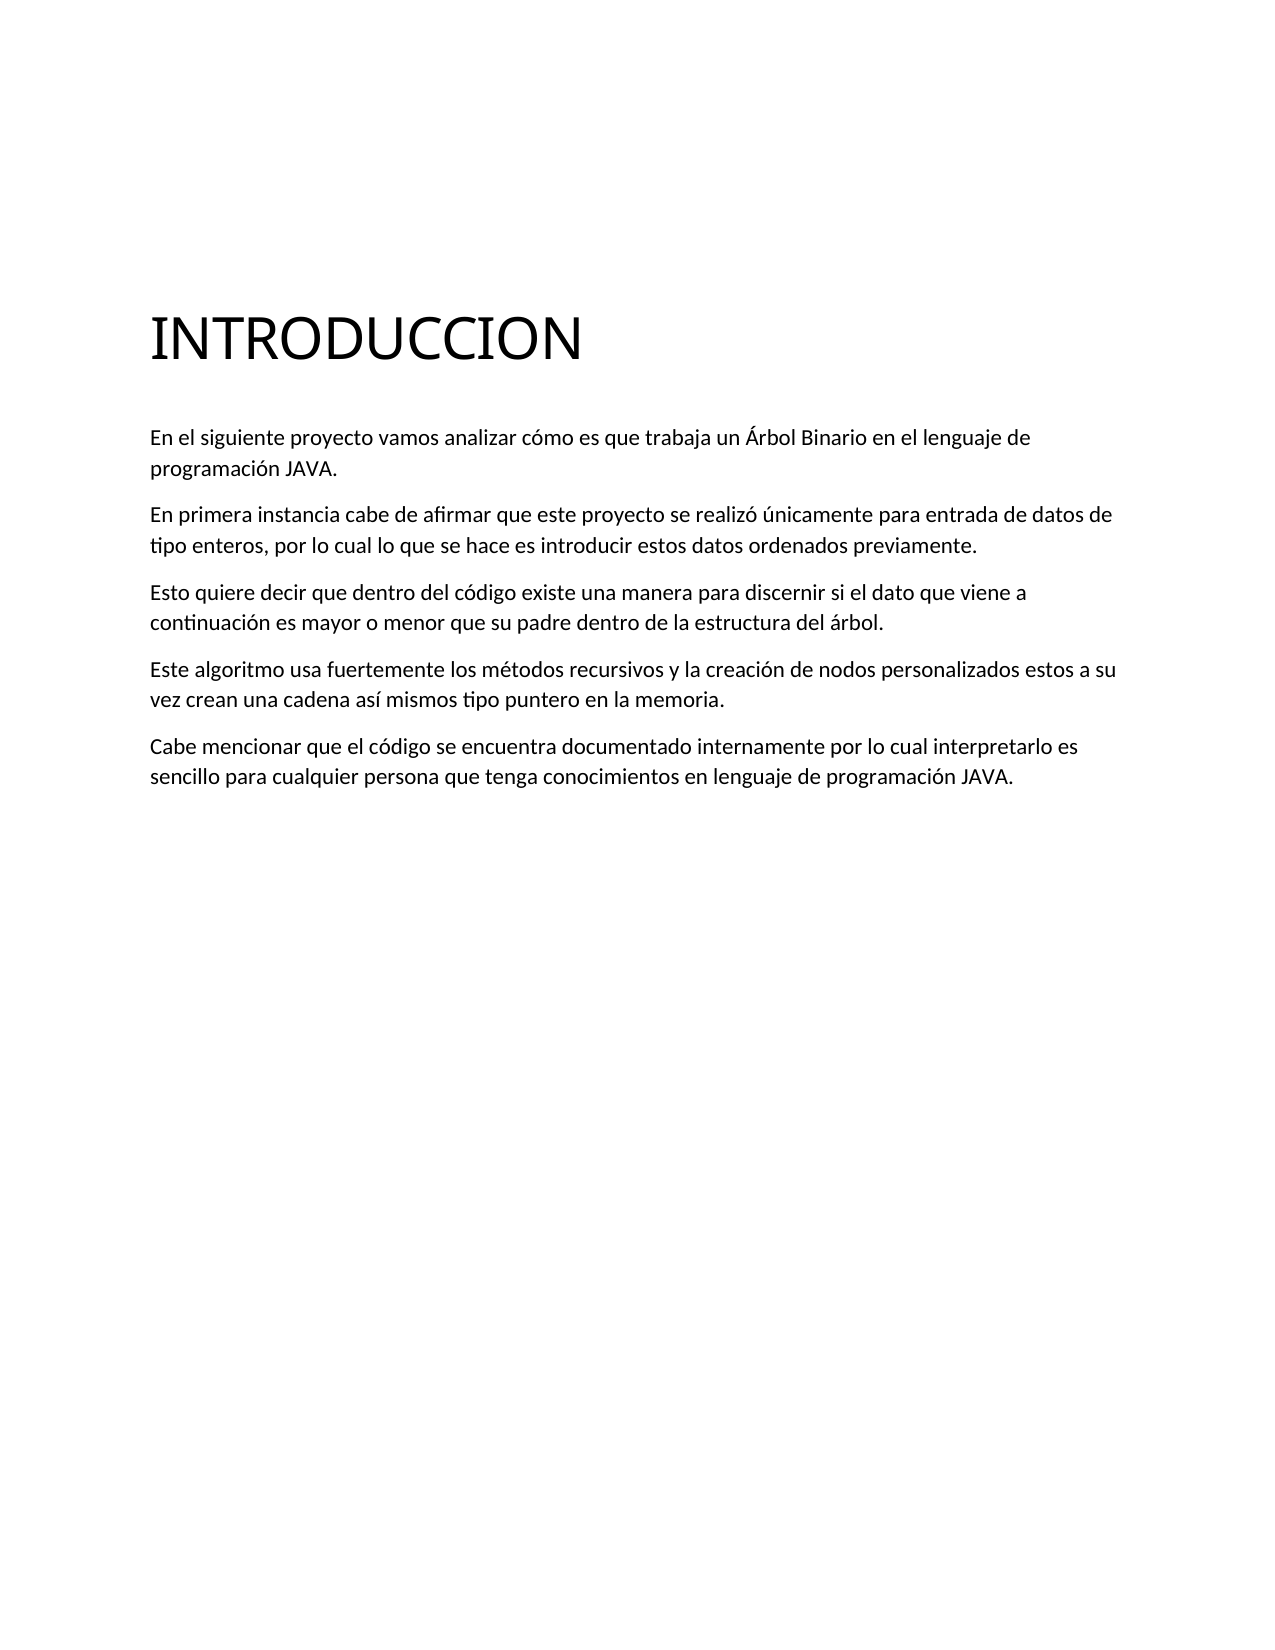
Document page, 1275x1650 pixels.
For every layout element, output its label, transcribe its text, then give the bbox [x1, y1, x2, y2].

text Cabe mencionar que el código se encuentra documentado internamente por lo cual interpretarlo es sencillo para cualquier persona que tenga conocimientos en lenguaje de programación JAVA. [150, 732, 1125, 790]
text Esto quiere decir que dentro del código existe una manera para discernir si el dato que viene a continuación es mayor o menor que su padre dentro de la estructura del árbol. [150, 578, 1125, 636]
text Este algoritmo usa fuertemente los métodos recursivos y la creación de nodos personalizados estos a su vez crean una cadena así mismos tipo puntero en la memoria. [150, 655, 1125, 713]
text En primera instancia cabe de afirmar que este proyecto se realizó únicamente para entrada de datos de tipo enteros, por lo cual lo que se hace es introducir estos datos ordenados previamente. [150, 501, 1125, 559]
title INTRODUCCION [150, 297, 1125, 377]
text En el siguiente proyecto vamos analizar cómo es que trabaja un Árbol Binario en el lenguaje de programación JAVA. [150, 423, 1125, 482]
